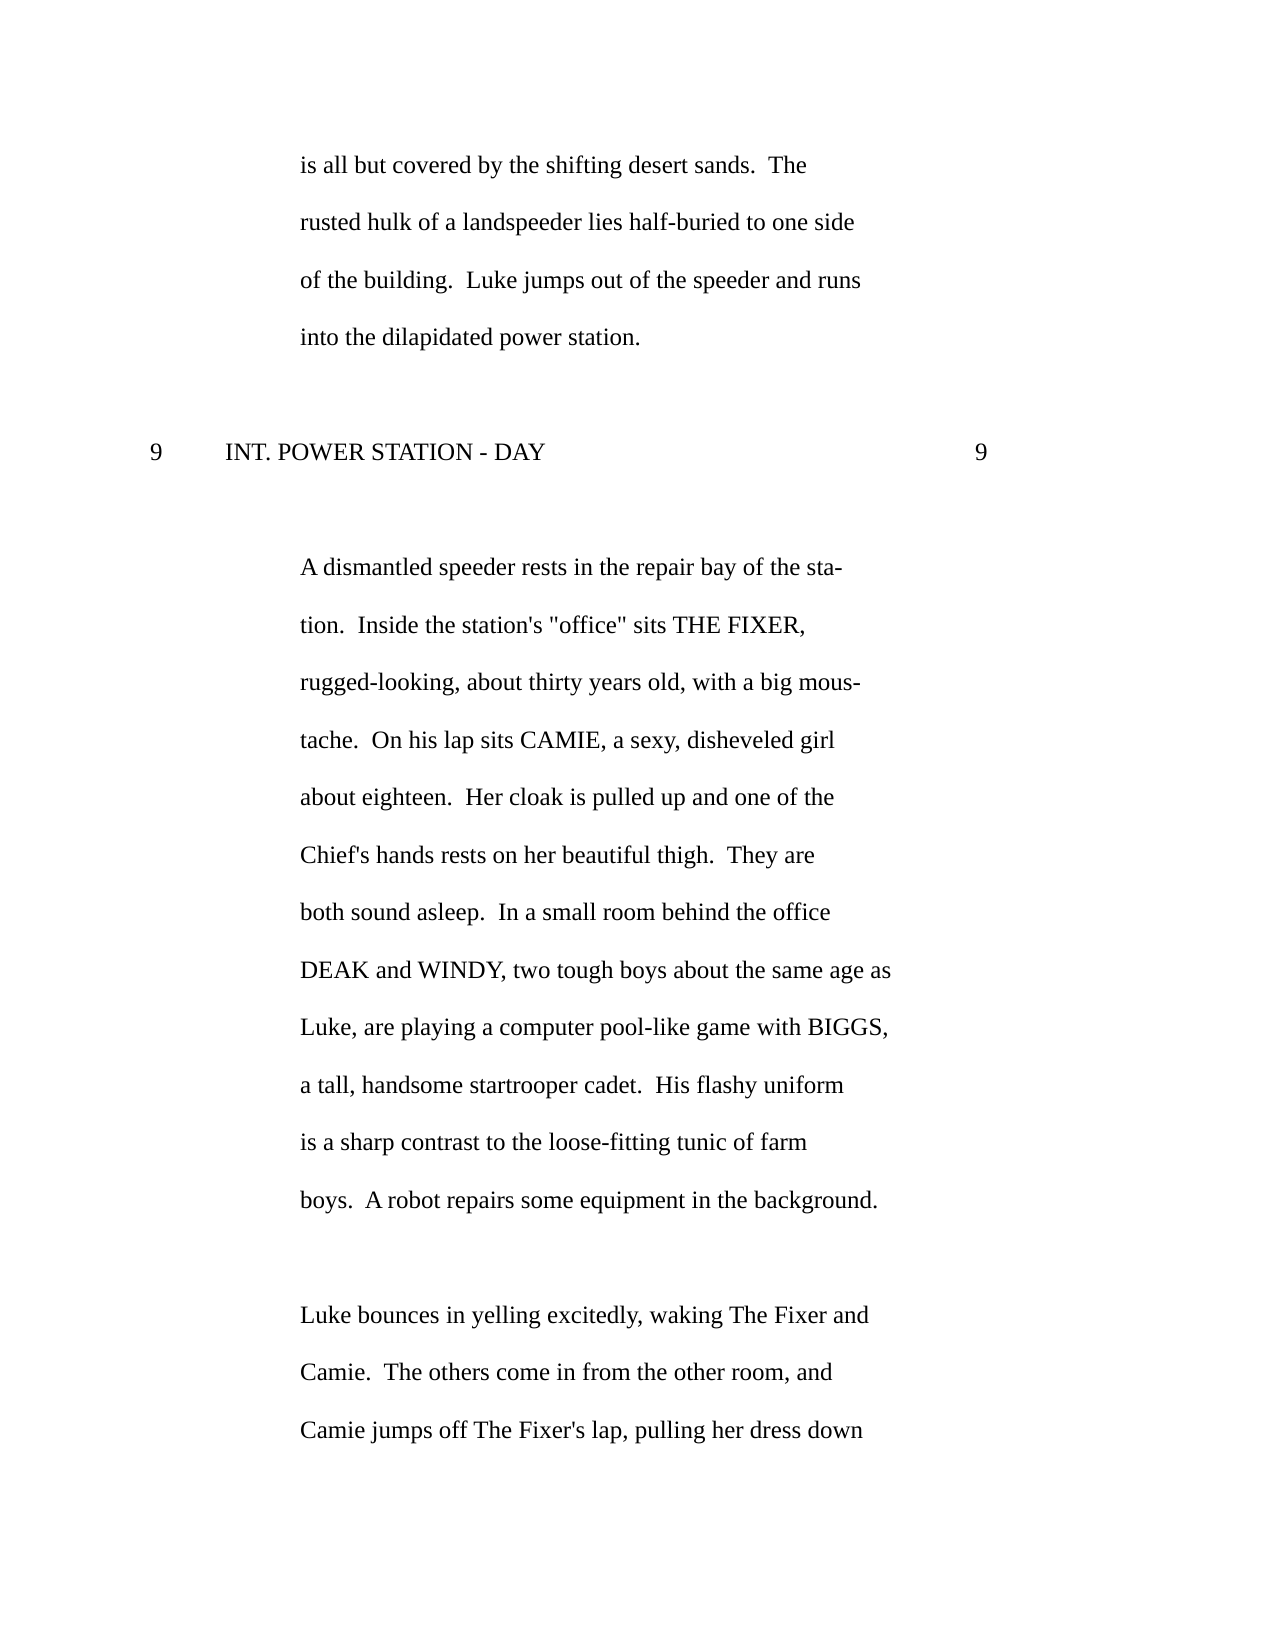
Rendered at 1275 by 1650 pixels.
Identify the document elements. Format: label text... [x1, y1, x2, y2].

text Camie jumps off The Fixer's lap, pulling her dress down [150, 1415, 1125, 1444]
text boys. A robot repairs some equipment in the background. [150, 1185, 1125, 1214]
text both sound asleep. In a small room behind the office [150, 897, 1125, 926]
text Luke bounces in yelling excitedly, waking The Fixer and [150, 1300, 1125, 1329]
text tion. Inside the station's "office" sits THE FIXER, [150, 610, 1125, 639]
text is a sharp contrast to the loose-fitting tunic of farm [150, 1127, 1125, 1156]
text rusted hulk of a landspeeder lies half-buried to one side [150, 207, 1125, 236]
text Luke, are playing a computer pool-like game with BIGGS, [150, 1012, 1125, 1041]
text about eighteen. Her cloak is pulled up and one of the [150, 782, 1125, 811]
text A dismantled speeder rests in the repair bay of the sta- [150, 552, 1125, 581]
text of the building. Luke jumps out of the speeder and runs [150, 265, 1125, 294]
text tache. On his lap sits CAMIE, a sexy, disheveled girl [150, 725, 1125, 754]
text rugged-looking, about thirty years old, with a big mous- [150, 667, 1125, 696]
text a tall, handsome startrooper cadet. His flashy uniform [150, 1070, 1125, 1099]
text is all but covered by the shifting desert sands. The [150, 150, 1125, 179]
text DEAK and WINDY, two tough boys about the same age as [150, 955, 1125, 984]
text Camie. The others come in from the other room, and [150, 1357, 1125, 1386]
text 9 INT. POWER STATION - DAY 9 [150, 437, 1125, 466]
text into the dilapidated power station. [150, 322, 1125, 351]
text Chief's hands rests on her beautiful thigh. They are [150, 840, 1125, 869]
